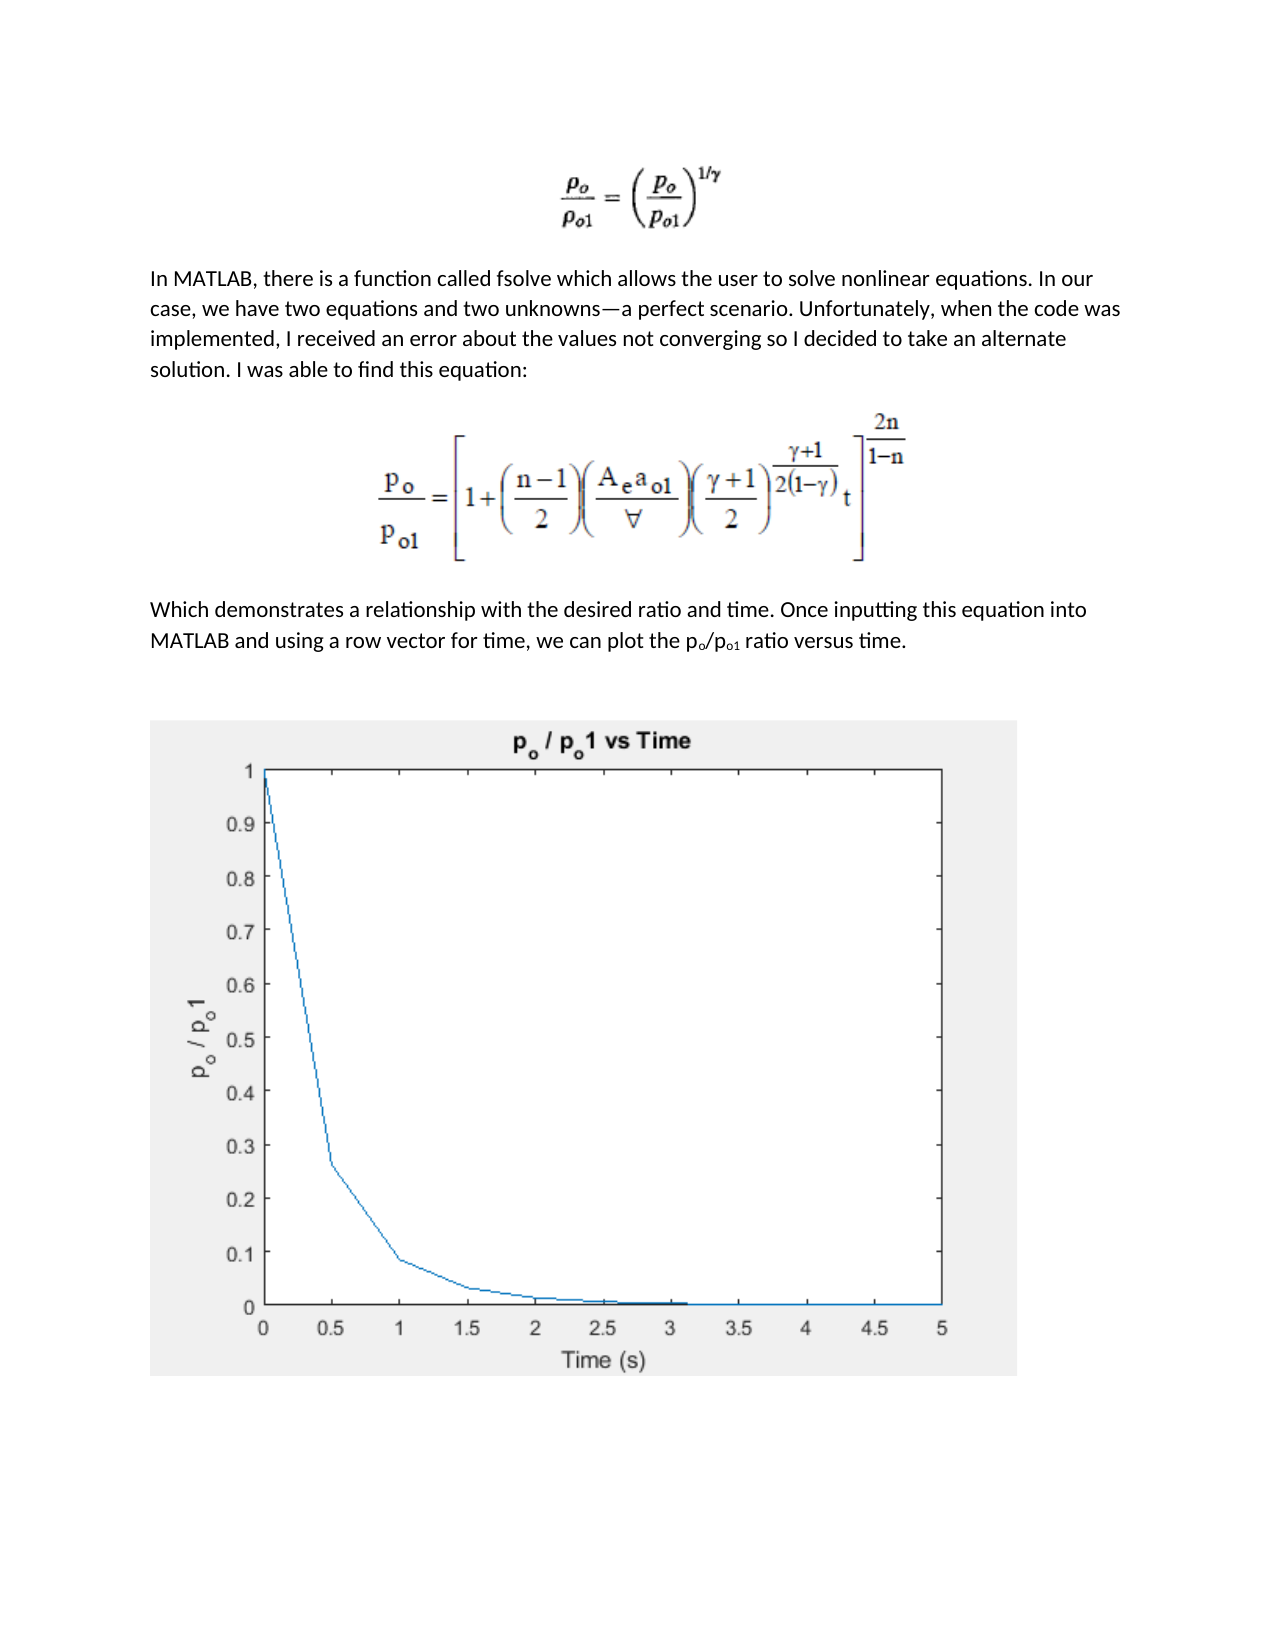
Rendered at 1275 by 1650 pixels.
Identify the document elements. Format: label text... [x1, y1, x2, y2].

text Which demonstrates a relationship with the desired ratio and time. Once inputting this equation into MATLAB and using a row vector for time, we can plot the po/po1 ratio versus time. [150, 596, 1125, 654]
picture [352, 401, 923, 577]
picture [546, 150, 729, 246]
picture [150, 719, 1018, 1376]
text In MATLAB, there is a function called fsolve which allows the user to solve nonlinear equations. In our case, we have two equations and two unknowns—a perfect scenario. Unfortunately, when the code was implemented, I received an error about the values not converging so I decided to take an alternate solution. I was able to find this equation: [150, 264, 1125, 383]
